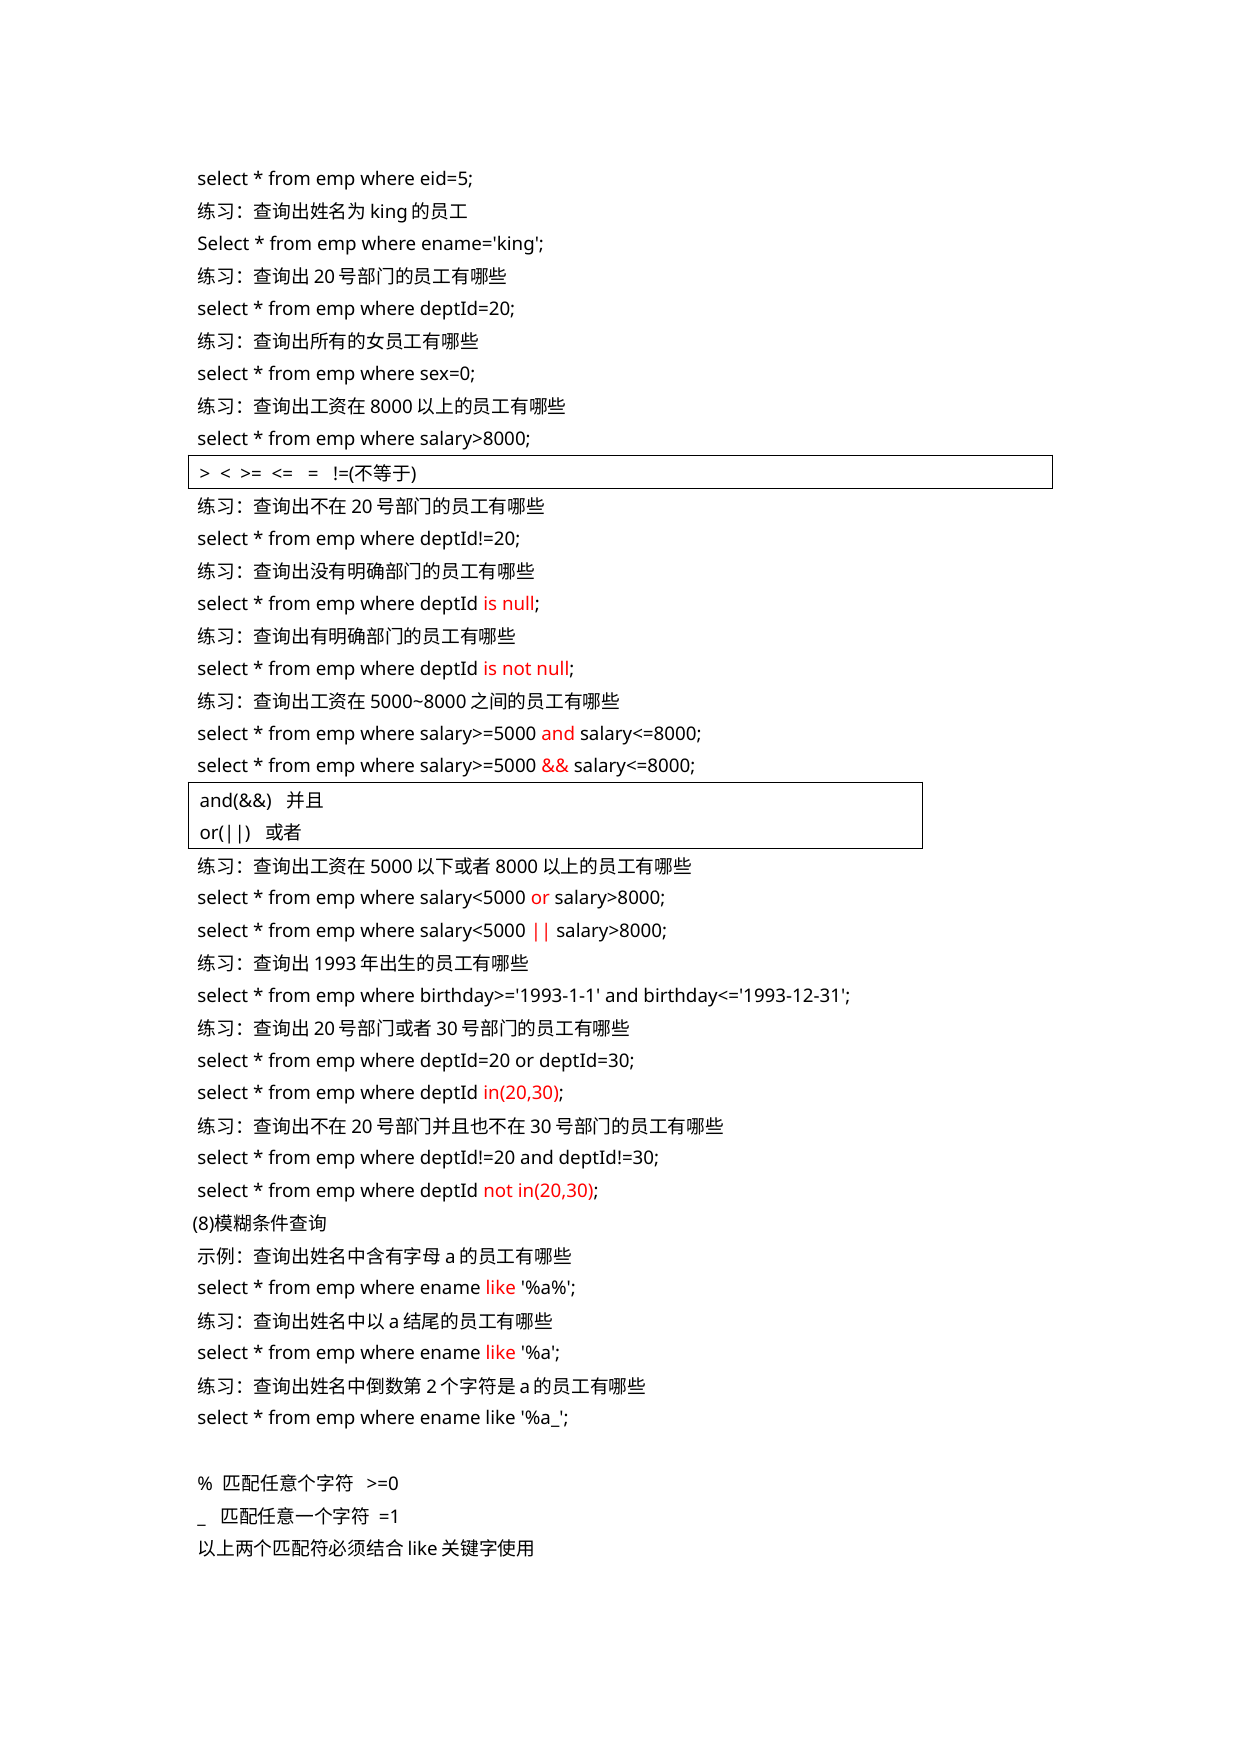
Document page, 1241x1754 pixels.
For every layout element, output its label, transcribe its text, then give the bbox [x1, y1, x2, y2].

text 练习：查询出工资在5000以下或者8000以上的员工有哪些 [187, 849, 1053, 881]
text select * from emp where ename like '%a'; [187, 1336, 1053, 1369]
table_header > < >= <= = !=(不等于) [189, 456, 1052, 488]
text select * from emp where salary<5000 || salary>8000; [187, 914, 1053, 946]
text 练习：查询出姓名为king的员工 [187, 194, 1053, 227]
text 练习：查询出姓名中倒数第2个字符是a的员工有哪些 [187, 1369, 1053, 1401]
text select * from emp where eid=5; [187, 162, 1053, 194]
text 练习：查询出工资在5000~8000之间的员工有哪些 [187, 684, 1053, 717]
text select * from emp where deptId in(20,30); [187, 1076, 1053, 1109]
text 练习：查询出不在20号部门的员工有哪些 [187, 489, 1053, 522]
text 练习：查询出20号部门或者30号部门的员工有哪些 [187, 1011, 1053, 1044]
text 练习：查询出不在20号部门并且也不在30号部门的员工有哪些 [187, 1109, 1053, 1141]
text 以上两个匹配符必须结合like关键字使用 [187, 1531, 1053, 1564]
text select * from emp where salary>=5000 && salary<=8000; [187, 749, 1053, 782]
text select * from emp where salary>=5000 and salary<=8000; [187, 717, 1053, 749]
text 练习：查询出1993年出生的员工有哪些 [187, 946, 1053, 979]
text 示例：查询出姓名中含有字母a的员工有哪些 [187, 1239, 1053, 1271]
text 练习：查询出有明确部门的员工有哪些 [187, 619, 1053, 652]
text select * from emp where deptId is null; [187, 587, 1053, 619]
text select * from emp where salary>8000; [187, 422, 1053, 454]
text 练习：查询出没有明确部门的员工有哪些 [187, 554, 1053, 587]
text (8)模糊条件查询 [187, 1206, 1053, 1239]
text _ 匹配任意一个字符 =1 [187, 1499, 1053, 1531]
text select * from emp where deptId!=20 and deptId!=30; [187, 1141, 1053, 1174]
text select * from emp where salary<5000 or salary>8000; [187, 881, 1053, 914]
text select * from emp where sex=0; [187, 357, 1053, 389]
text select * from emp where birthday>='1993-1-1' and birthday<='1993-12-31'; [187, 979, 1053, 1011]
text 练习：查询出所有的女员工有哪些 [187, 324, 1053, 357]
text 练习：查询出姓名中以a结尾的员工有哪些 [187, 1304, 1053, 1336]
text 练习：查询出20号部门的员工有哪些 [187, 259, 1053, 292]
text select * from emp where deptId is not null; [187, 652, 1053, 684]
text 练习：查询出工资在8000以上的员工有哪些 [187, 389, 1053, 422]
text % 匹配任意个字符 >=0 [187, 1466, 1053, 1499]
text select * from emp where ename like '%a_'; [187, 1401, 1053, 1434]
text select * from emp where deptId not in(20,30); [187, 1174, 1053, 1206]
text select * from emp where ename like '%a%'; [187, 1271, 1053, 1304]
text select * from emp where deptId=20; [187, 292, 1053, 324]
table_header and(&&) 并且 or(||) 或者 [189, 783, 922, 848]
text Select * from emp where ename='king'; [187, 227, 1053, 259]
text select * from emp where deptId!=20; [187, 522, 1053, 554]
text select * from emp where deptId=20 or deptId=30; [187, 1044, 1053, 1076]
